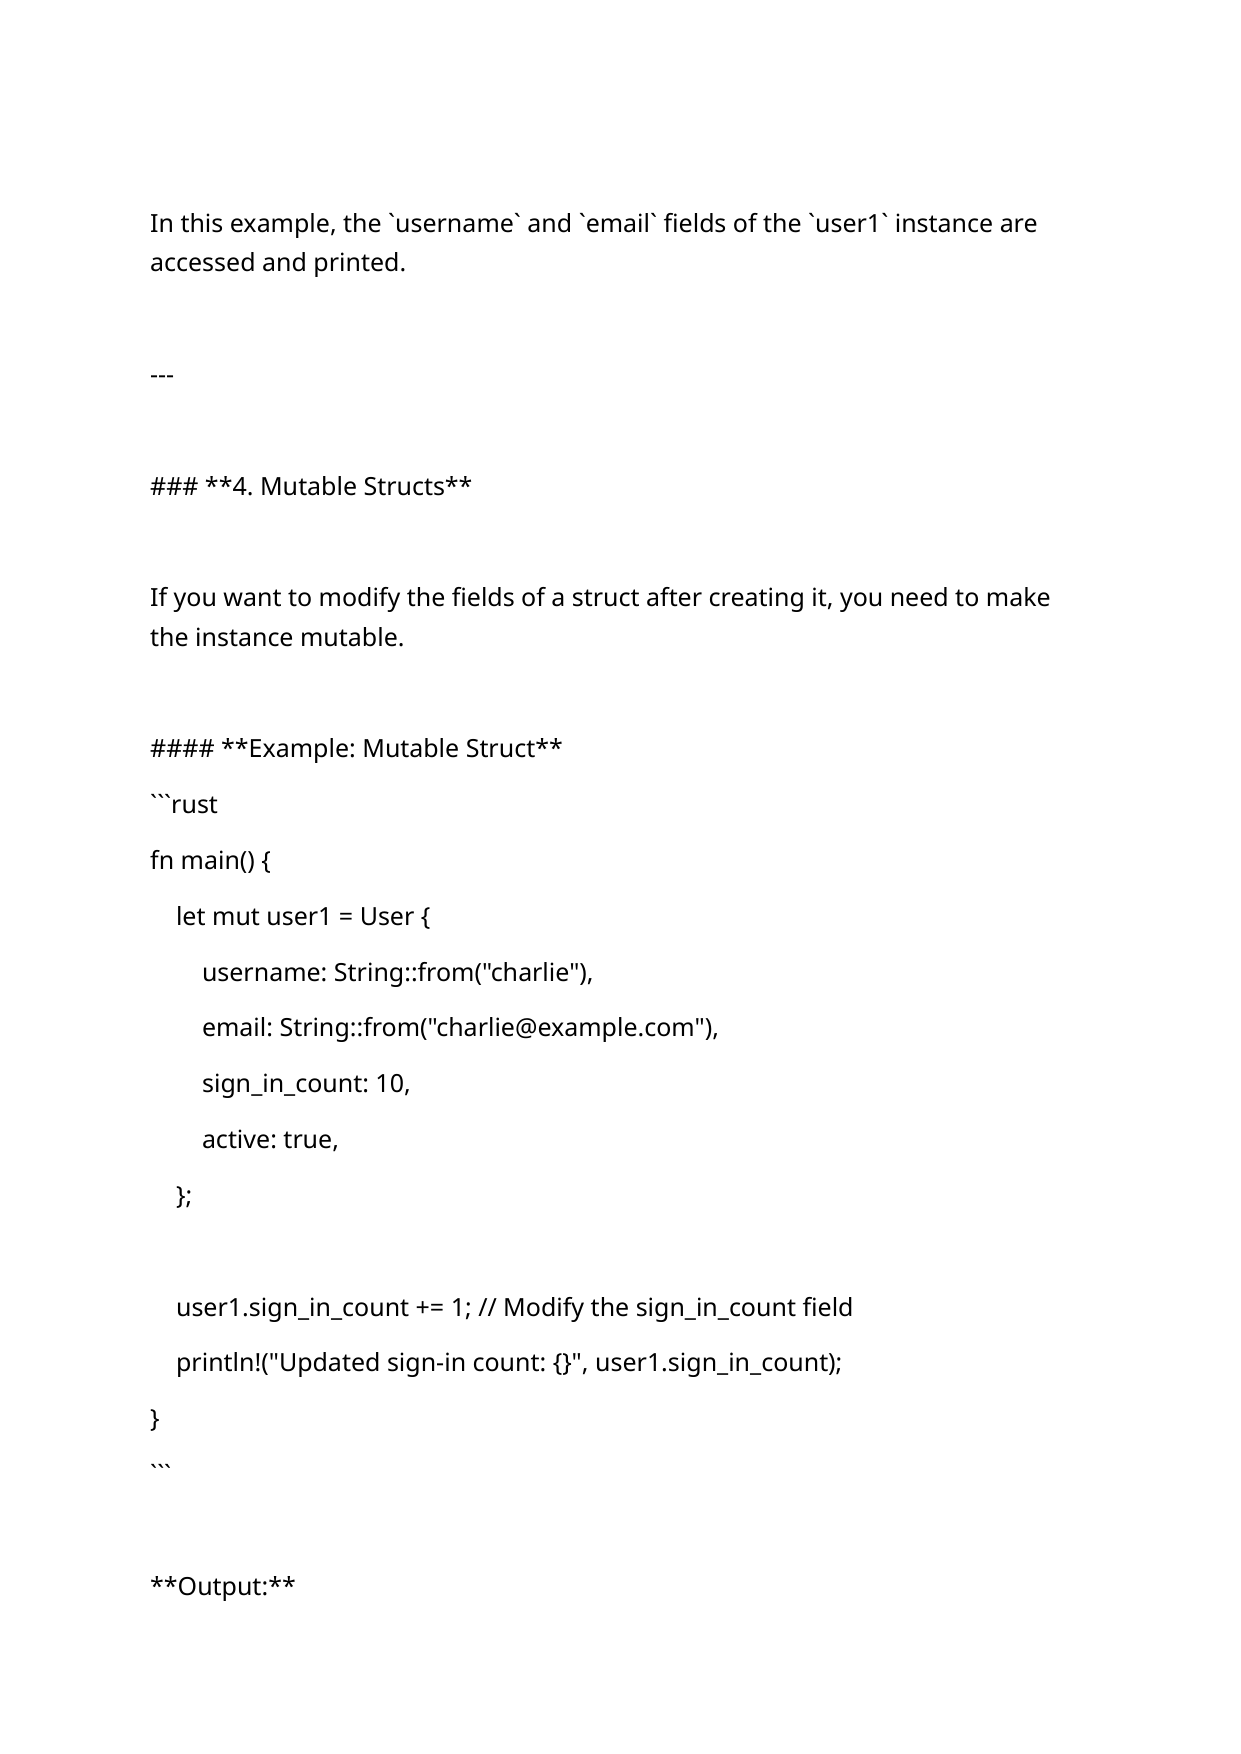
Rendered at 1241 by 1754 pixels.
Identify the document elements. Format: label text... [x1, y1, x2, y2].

text email: String::from("charlie@example.com"), [150, 1010, 1090, 1044]
text } [150, 1401, 1090, 1435]
text let mut user1 = User { [150, 898, 1090, 932]
text active: true, [150, 1122, 1090, 1156]
text user1.sign_in_count += 1; // Modify the sign_in_count field [150, 1289, 1090, 1323]
text #### **Example: Mutable Struct** [150, 731, 1090, 765]
text sign_in_count: 10, [150, 1066, 1090, 1100]
text username: String::from("charlie"), [150, 954, 1090, 988]
text --- [150, 357, 1090, 391]
text println!("Updated sign-in count: {}", user1.sign_in_count); [150, 1345, 1090, 1379]
text ``` [150, 1457, 1090, 1491]
text ### **4. Mutable Structs** [150, 468, 1090, 502]
text ```rust [150, 787, 1090, 821]
text In this example, the `username` and `email` fields of the `user1` instance are accessed and printed. [150, 206, 1090, 279]
text **Output:** [150, 1568, 1090, 1602]
text }; [150, 1177, 1090, 1212]
text If you want to modify the fields of a struct after creating it, you need to make the instance mutable. [150, 580, 1090, 653]
text fn main() { [150, 842, 1090, 877]
